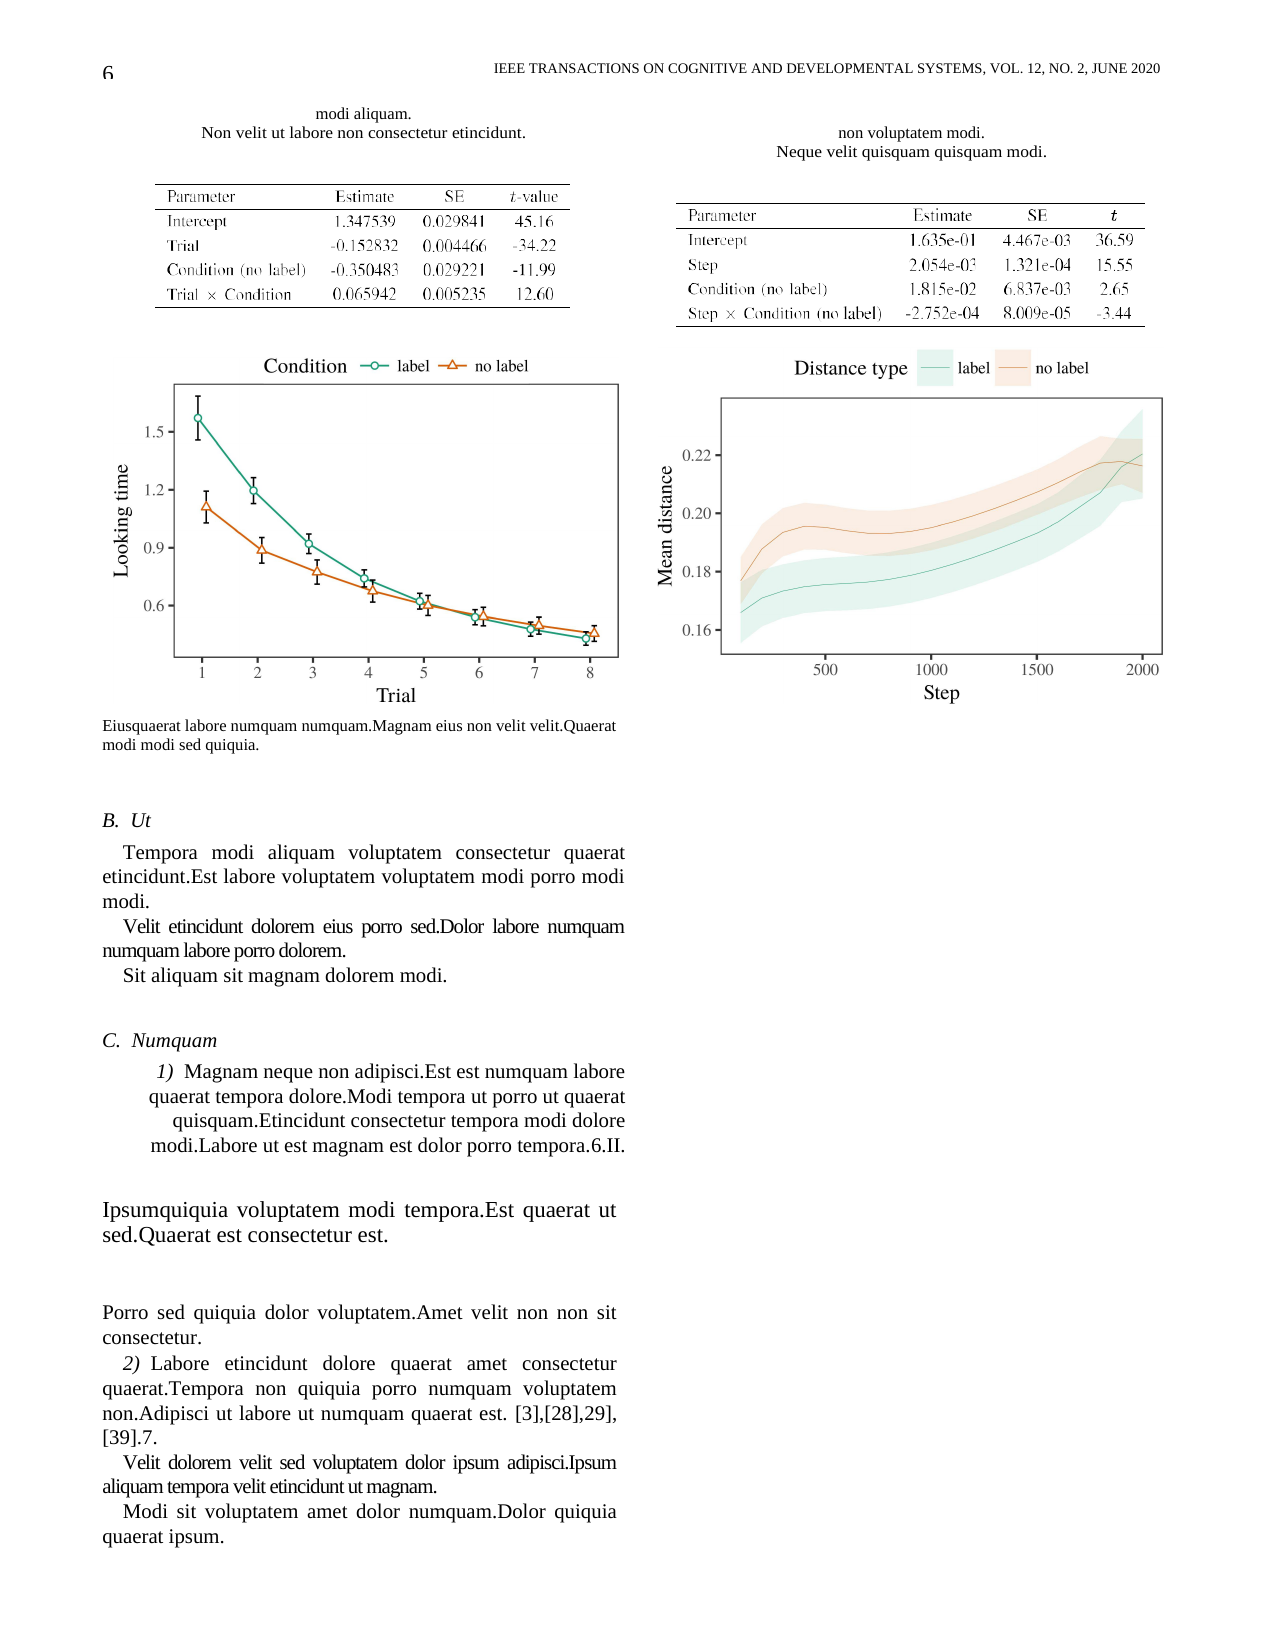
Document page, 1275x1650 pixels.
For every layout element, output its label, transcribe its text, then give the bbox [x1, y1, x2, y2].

picture [910, 282, 976, 295]
text non voluptatem modi. [697, 104, 1126, 142]
text Eiusquaerat labore numquam numquam.Magnam eius non velit velit.Quaerat modi modi sed quiquia. [102, 716, 625, 754]
text Tempora modi aliquam voluptatem consectetur quaerat etincidunt.Est labore voluptatem voluptatem modi porro modi modi. [102, 840, 625, 913]
list Numquam [102, 1027, 629, 1052]
picture [423, 287, 485, 300]
picture [1097, 258, 1132, 271]
picture [331, 263, 398, 276]
picture [510, 190, 558, 202]
picture [423, 215, 484, 227]
picture [910, 233, 975, 246]
picture [515, 215, 553, 227]
text Velit etincidunt dolorem eius porro sed.Dolor labore numquam numquam labore porro dolorem. [102, 914, 625, 962]
picture [909, 258, 976, 271]
text modi aliquam. [153, 104, 574, 123]
picture [423, 239, 486, 252]
picture [1028, 209, 1047, 221]
picture [843, 306, 881, 322]
picture [333, 287, 396, 300]
picture [1003, 234, 1070, 246]
picture [657, 347, 1164, 704]
picture [688, 234, 838, 322]
picture [1096, 233, 1133, 246]
picture [1097, 307, 1131, 319]
text Modi sit voluptatem amet dolor numquam.Dolor quiquia quaerat ipsum. [102, 1499, 617, 1548]
picture [906, 306, 979, 319]
text Sit aliquam sit magnam dolorem modi. [102, 963, 625, 987]
picture [335, 190, 394, 202]
text Non velit ut labore non consectetur etincidunt. [153, 124, 574, 142]
text Porro sed quiquia dolor voluptatem.Amet velit non non sit consectetur. [102, 1300, 617, 1349]
picture [1005, 258, 1071, 271]
list Ut [102, 808, 629, 832]
picture [513, 239, 556, 251]
picture [167, 215, 227, 251]
picture [167, 263, 305, 300]
picture [528, 263, 555, 276]
list Labore etincidunt dolore quaerat amet consectetur quaerat.Tempora non quiquia porro numquam voluptatem non.Adipisci ut labore ut numquam quaerat est. [3],[28],29],[39].7. [102, 1351, 617, 1449]
picture [423, 263, 484, 276]
picture [331, 239, 398, 251]
picture [913, 208, 972, 221]
picture [1004, 282, 1070, 295]
picture [688, 209, 756, 221]
picture [445, 190, 464, 202]
list Magnam neque non adipisci.Est est numquam labore quaerat tempora dolore.Modi tempora ut porro ut quaerat quisquam.Etincidunt consectetur tempora modi dolore modi.Labore ut est magnam est dolor porro tempora.6.II. [102, 1059, 625, 1157]
picture [335, 215, 395, 227]
text Velit dolorem velit sed voluptatem dolor ipsum adipisci.Ipsum aliquam tempora velit etincidunt ut magnam. [102, 1450, 617, 1498]
picture [517, 287, 553, 300]
picture [113, 357, 620, 704]
picture [1100, 282, 1128, 295]
text Neque velit quisquam quisquam modi. [698, 143, 1126, 161]
text Ipsumquiquia voluptatem modi tempora.Est quaerat ut sed.Quaerat est consectetur est. [102, 1173, 617, 1248]
picture [167, 190, 235, 202]
picture [1004, 306, 1070, 319]
